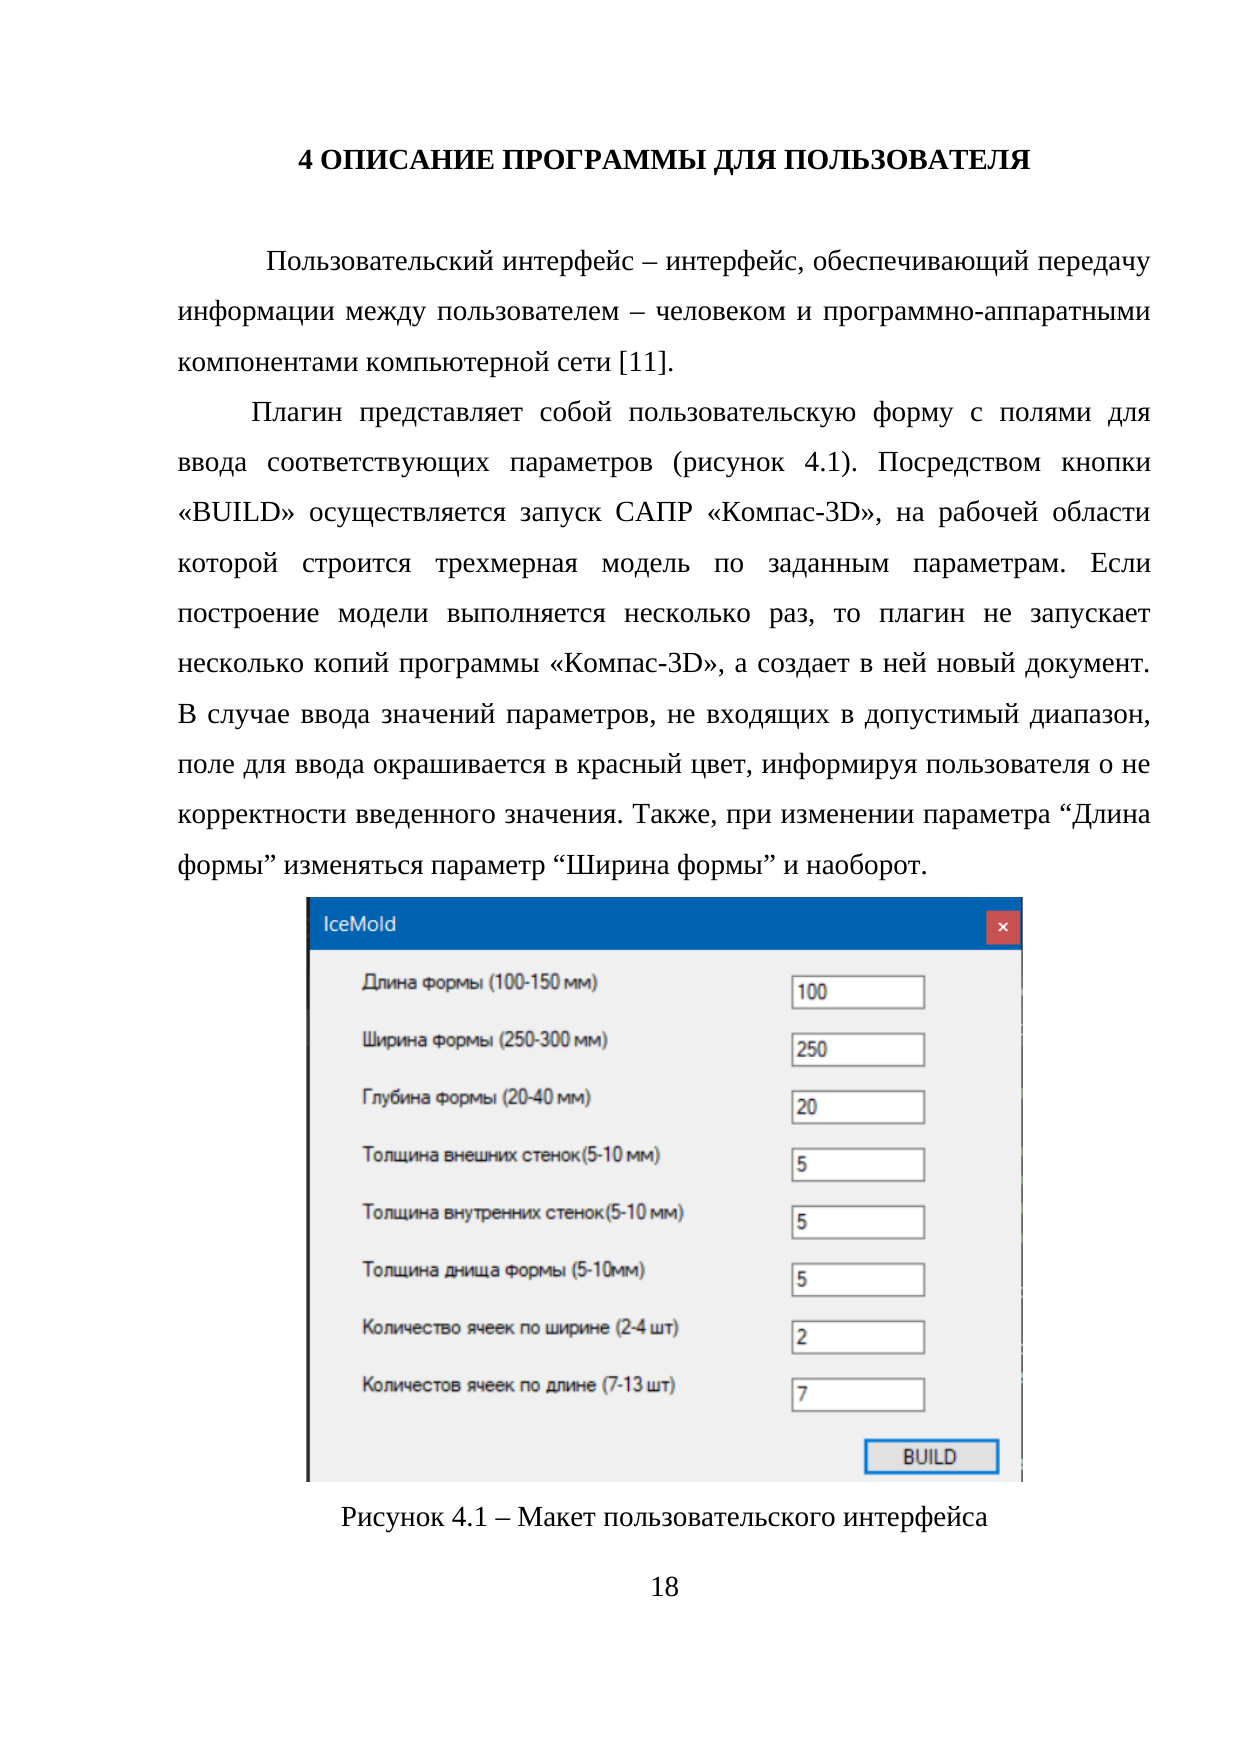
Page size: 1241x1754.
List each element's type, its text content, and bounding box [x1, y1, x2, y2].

text Пользовательский интерфейс – интерфейс, обеспечивающий передачу информации между пользователем – человеком и программно-аппаратными компонентами компьютерной сети [11]. [177, 243, 1152, 377]
subtitle 4 ОПИСАНИЕ ПРОГРАММЫ ДЛЯ ПОЛЬЗОВАТЕЛЯ [177, 142, 1152, 176]
picture [306, 897, 1023, 1482]
text Плагин представляет собой пользовательскую форму с полями для ввода соответствующих параметров (рисунок 4.1). Посредством кнопки «BUILD» осуществляется запуск САПР «Компас-3D», на рабочей области которой строится трехмерная модель по заданным параметрам. Если построение модели выполняется несколько раз, то плагин не запускает несколько копий программы «Компас-3D», а создает в ней новый документ. В случае ввода значений параметров, не входящих в допустимый диапазон, поле для ввода окрашивается в красный цвет, информируя пользователя о не корректности введенного значения. Также, при изменении параметра “Длина формы” изменяться параметр “Ширина формы” и наоборот. [177, 394, 1152, 880]
text Рисунок 4.1 – Макет пользовательского интерфейса [177, 1499, 1152, 1532]
